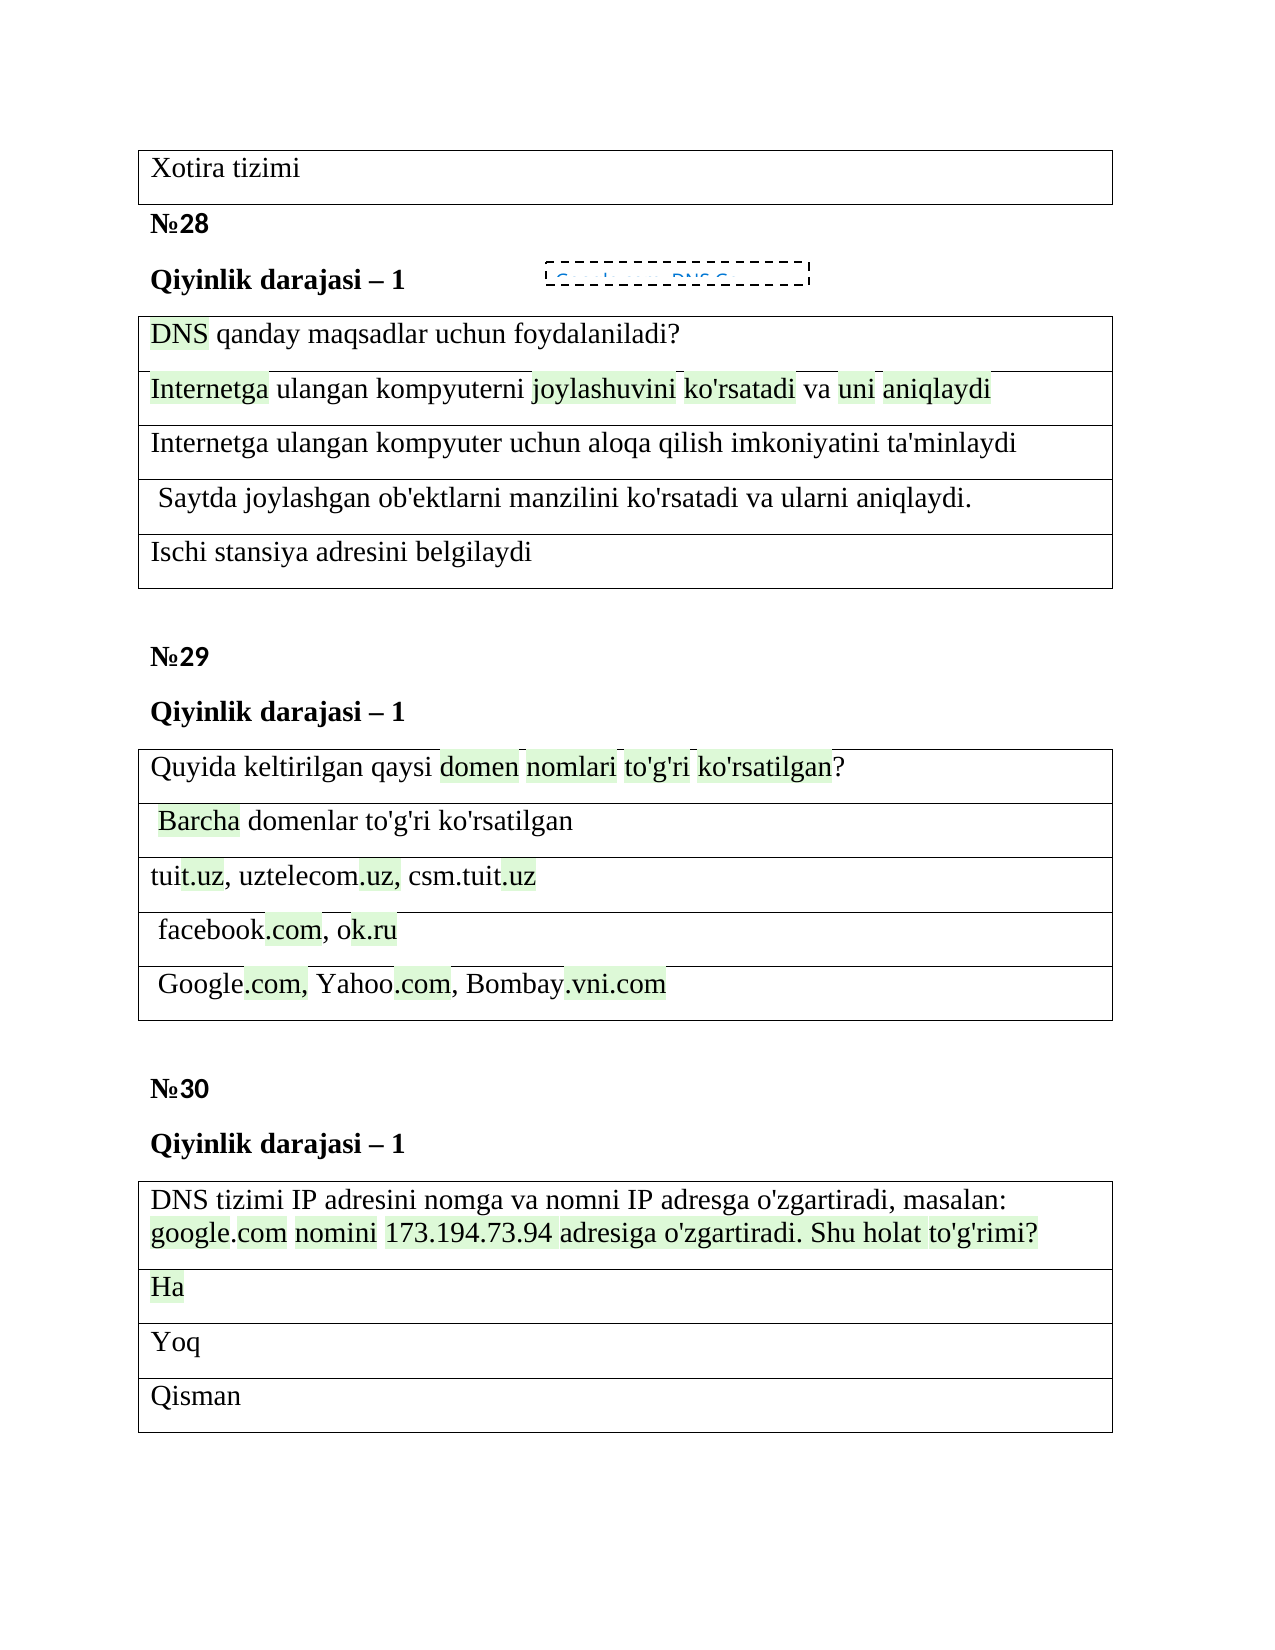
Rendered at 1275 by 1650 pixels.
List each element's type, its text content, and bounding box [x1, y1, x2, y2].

table_cell Ischi stansiya adresini belgilaydi [139, 535, 1112, 588]
table_cell Yoq [139, 1324, 1112, 1377]
table_cell Internetga ulangan kompyuterni joylashuvini ko'rsatadi va uni aniqlaydi [139, 372, 1112, 425]
table_cell Barcha domenlar to'g'ri ko'rsatilgan [139, 804, 1112, 857]
table_header Xotira tizimi [139, 151, 1112, 204]
table_cell Ha [139, 1270, 1112, 1323]
table_header Quyida keltirilgan qaysi domen nomlari to'g'ri ko'rsatilgan? [139, 750, 1112, 803]
text №30 [150, 1070, 1125, 1106]
table_cell tuit.uz, uztelecom.uz, csm.tuit.uz [139, 858, 1112, 912]
table_cell Saytda joylashgan ob'ektlarni manzilini ko'rsatadi va ularni aniqlaydi. [139, 480, 1112, 534]
table_header DNS tizimi IP adresini nomga va nomni IP adresga o'zgartiradi, masalan: google.com nomini 173.194.73.94 adresiga o'zgartiradi. Shu holat to'g'rimi? [139, 1182, 1112, 1269]
table_cell Qisman [139, 1379, 1112, 1432]
text Qiyinlik darajasi – 1 [150, 694, 1125, 728]
table_cell facebook.com, ok.ru [139, 913, 1112, 966]
text №29 [150, 638, 1125, 673]
text №28 [150, 205, 1125, 241]
text Qiyinlik darajasi – 1 [150, 262, 1125, 295]
table_cell Google.com, Yahoo.com, Bombay.vni.com [139, 967, 1112, 1020]
table_header DNS qanday maqsadlar uchun foydalaniladi? [139, 317, 1112, 371]
text Qiyinlik darajasi – 1 [150, 1127, 1125, 1160]
table_cell Internetga ulangan kompyuter uchun aloqa qilish imkoniyatini ta'minlaydi [139, 426, 1112, 479]
